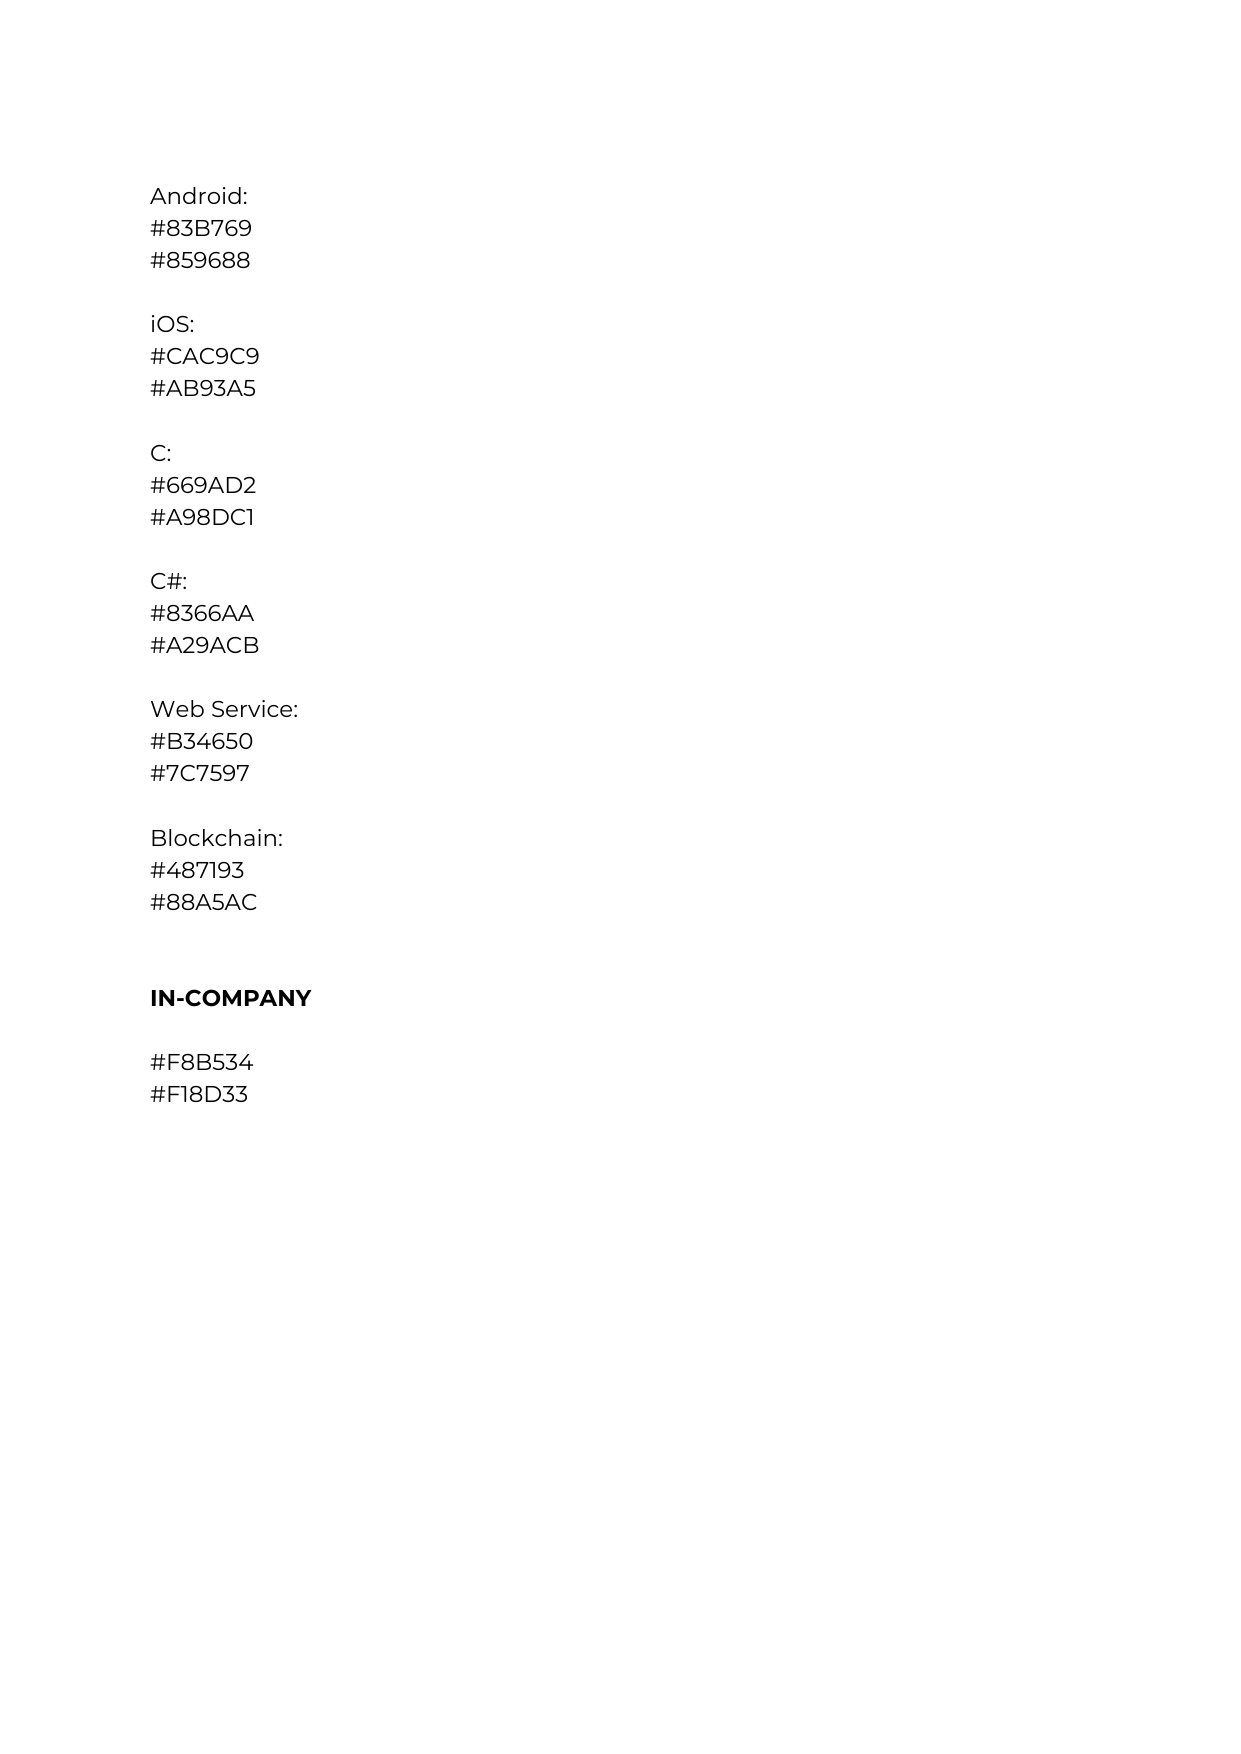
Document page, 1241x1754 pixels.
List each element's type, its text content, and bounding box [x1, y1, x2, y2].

text #F18D33 [150, 1080, 1090, 1108]
text C#: [150, 567, 1090, 595]
text #7C7597 [150, 759, 1090, 787]
text #669AD2 [150, 471, 1090, 499]
text IN-COMPANY [150, 984, 1090, 1012]
text #B34650 [150, 727, 1090, 755]
text C: [150, 439, 1090, 467]
text #88A5AC [150, 888, 1090, 916]
text #AB93A5 [150, 374, 1090, 402]
text #859688 [150, 246, 1090, 274]
text #F8B534 [150, 1048, 1090, 1076]
text #8366AA [150, 599, 1090, 627]
text iOS: [150, 310, 1090, 338]
text #CAC9C9 [150, 342, 1090, 370]
text #487193 [150, 856, 1090, 884]
text Web Service: [150, 695, 1090, 723]
text #A98DC1 [150, 503, 1090, 531]
text #A29ACB [150, 631, 1090, 659]
text Blockchain: [150, 824, 1090, 852]
text Android: [150, 182, 1090, 210]
text #83B769 [150, 214, 1090, 242]
